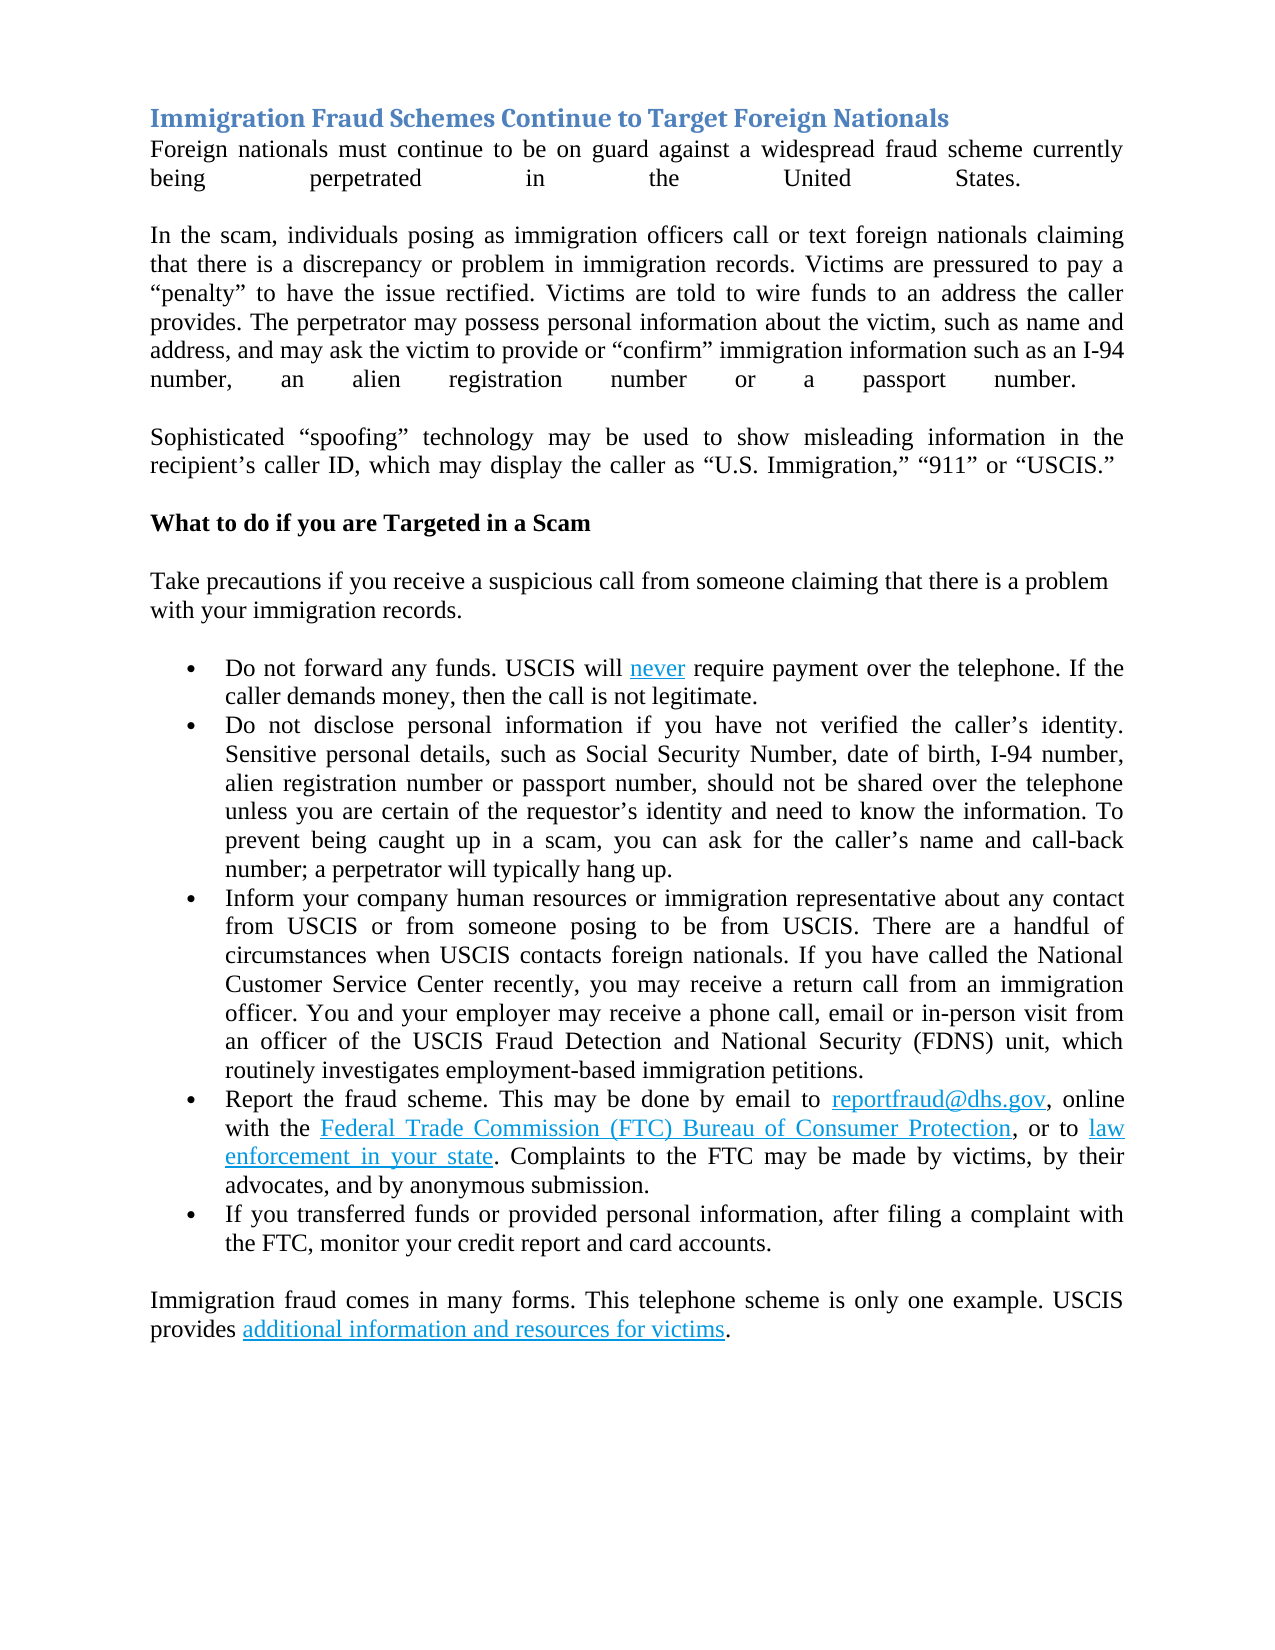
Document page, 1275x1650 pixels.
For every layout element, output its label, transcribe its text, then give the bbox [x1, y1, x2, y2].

text Immigration fraud comes in many forms. This telephone scheme is only one example. USCIS provides additional information and resources for victims. [150, 1286, 1125, 1343]
subtitle Immigration Fraud Schemes Continue to Target Foreign Nationals [150, 103, 1125, 134]
list Report the fraud scheme. This may be done by email to reportfraud@dhs.gov, online with the Federal Trade Commission (FTC) Bureau of Consumer Protection, or to law enforcement in your state. Complaints to the FTC may be made by victims, by their advocates, and by anonymous submission. [187, 1084, 1125, 1199]
list Do not forward any funds. USCIS will never require payment over the telephone. If the caller demands money, then the call is not legitimate. [187, 653, 1125, 710]
list Do not disclose personal information if you have not verified the caller’s identity. Sensitive personal details, such as Social Security Number, date of birth, I-94 number, alien registration number or passport number, should not be shared over the telephone unless you are certain of the requestor’s identity and need to know the information. To prevent being caught up in a scam, you can ask for the caller’s name and call-back number; a perpetrator will typically hang up. [187, 710, 1125, 883]
list If you transferred funds or provided personal information, after filing a complaint with the FTC, monitor your credit report and card accounts. [187, 1199, 1125, 1256]
text Take precautions if you receive a suspicious call from someone claiming that there is a problem with your immigration records. [150, 566, 1125, 623]
list Inform your company human resources or immigration representative about any contact from USCIS or from someone posing to be from USCIS. There are a handful of circumstances when USCIS contacts foreign nationals. If you have called the National Customer Service Center recently, you may receive a return call from an immigration officer. You and your employer may receive a phone call, email or in-person visit from an officer of the USCIS Fraud Detection and National Security (FDNS) unit, which routinely investigates employment-based immigration petitions. [187, 883, 1125, 1084]
text Foreign nationals must continue to be on guard against a widespread fraud scheme currently being perpetrated in the United States. In the scam, individuals posing as immigration officers call or text foreign nationals claiming that there is a discrepancy or problem in immigration records. Victims are pressured to pay a “penalty” to have the issue rectified. Victims are told to wire funds to an address the caller provides. The perpetrator may possess personal information about the victim, such as name and address, and may ask the victim to provide or “confirm” immigration information such as an I-94 number, an alien registration number or a passport number. Sophisticated “spoofing” technology may be used to show misleading information in the recipient’s caller ID, which may display the caller as “U.S. Immigration,” “911” or “USCIS.” What to do if you are Targeted in a Scam [150, 134, 1125, 537]
